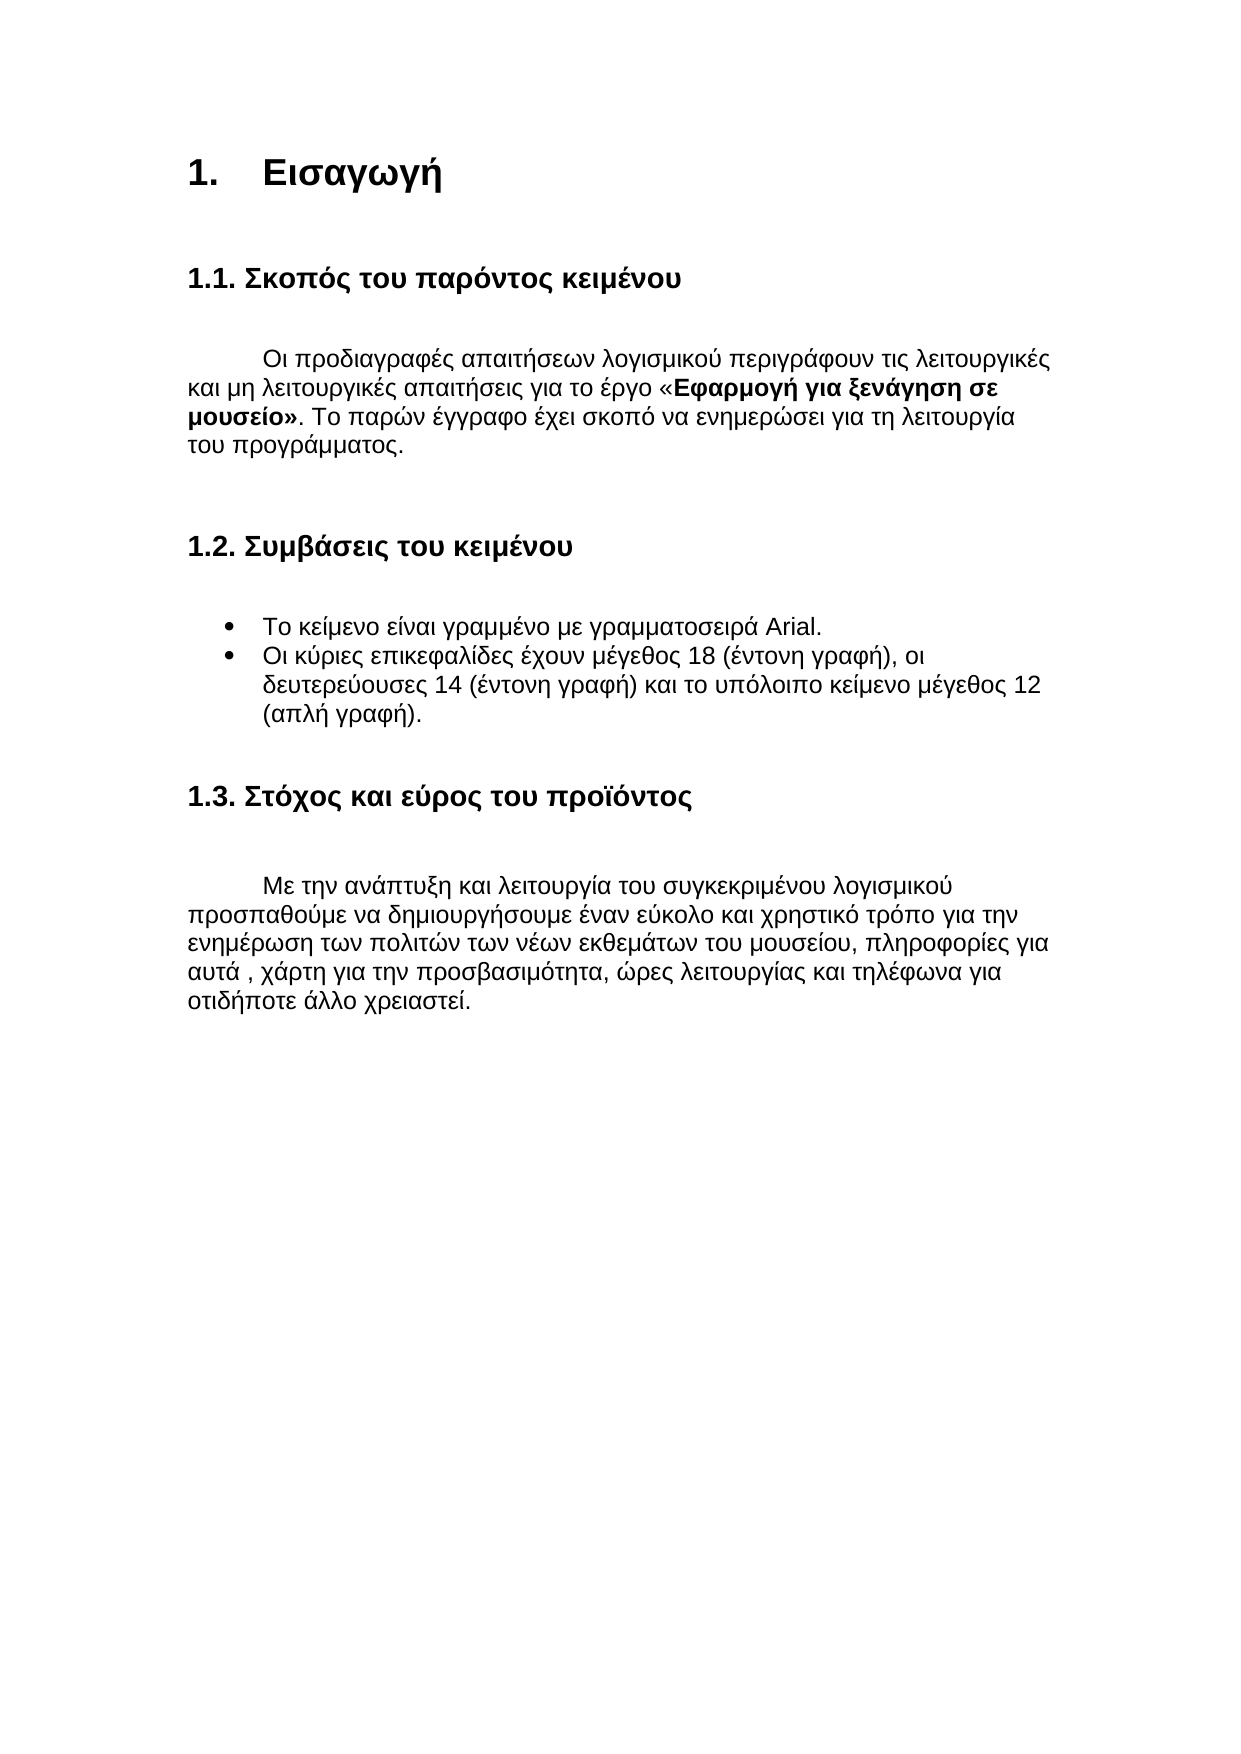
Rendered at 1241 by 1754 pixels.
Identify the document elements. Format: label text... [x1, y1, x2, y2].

subtitle 1.3. Στόχος και εύρος του προϊόντος [187, 779, 1053, 812]
list Το κείμενο είναι γραμμένο με γραμματοσειρά Arial. [225, 612, 1053, 641]
text Με την ανάπτυξη και λειτουργία του συγκεκριμένου λογισμικού προσπαθούμε να δημιουργήσουμε έναν εύκολο και χρηστικό τρόπο για την ενημέρωση των πολιτών των νέων εκθεμάτων του μουσείου, πληροφορίες για αυτά , χάρτη για την προσβασιμότητα, ώρες λειτουργίας και τηλέφωνα για οτιδήποτε άλλο χρειαστεί. [187, 871, 1053, 1014]
list Οι κύριες επικεφαλίδες έχουν μέγεθος 18 (έντονη γραφή), οι δευτερεύουσες 14 (έντονη γραφή) και το υπόλοιπο κείμενο μέγεθος 12 (απλή γραφή). [225, 641, 1053, 727]
subtitle 1.1. Σκοπός του παρόντος κειμένου [187, 261, 1053, 295]
text Οι προδιαγραφές απαιτήσεων λογισμικού περιγράφουν τις λειτουργικές και μη λειτουργικές απαιτήσεις για το έργο «Εφαρμογή για ξενάγηση σε μουσείο». Το παρών έγγραφο έχει σκοπό να ενημερώσει για τη λειτουργία του προγράμματος. [187, 344, 1053, 459]
subtitle 1.2. Συμβάσεις του κειμένου [187, 529, 1053, 563]
text 1. Εισαγωγή [187, 150, 1053, 193]
